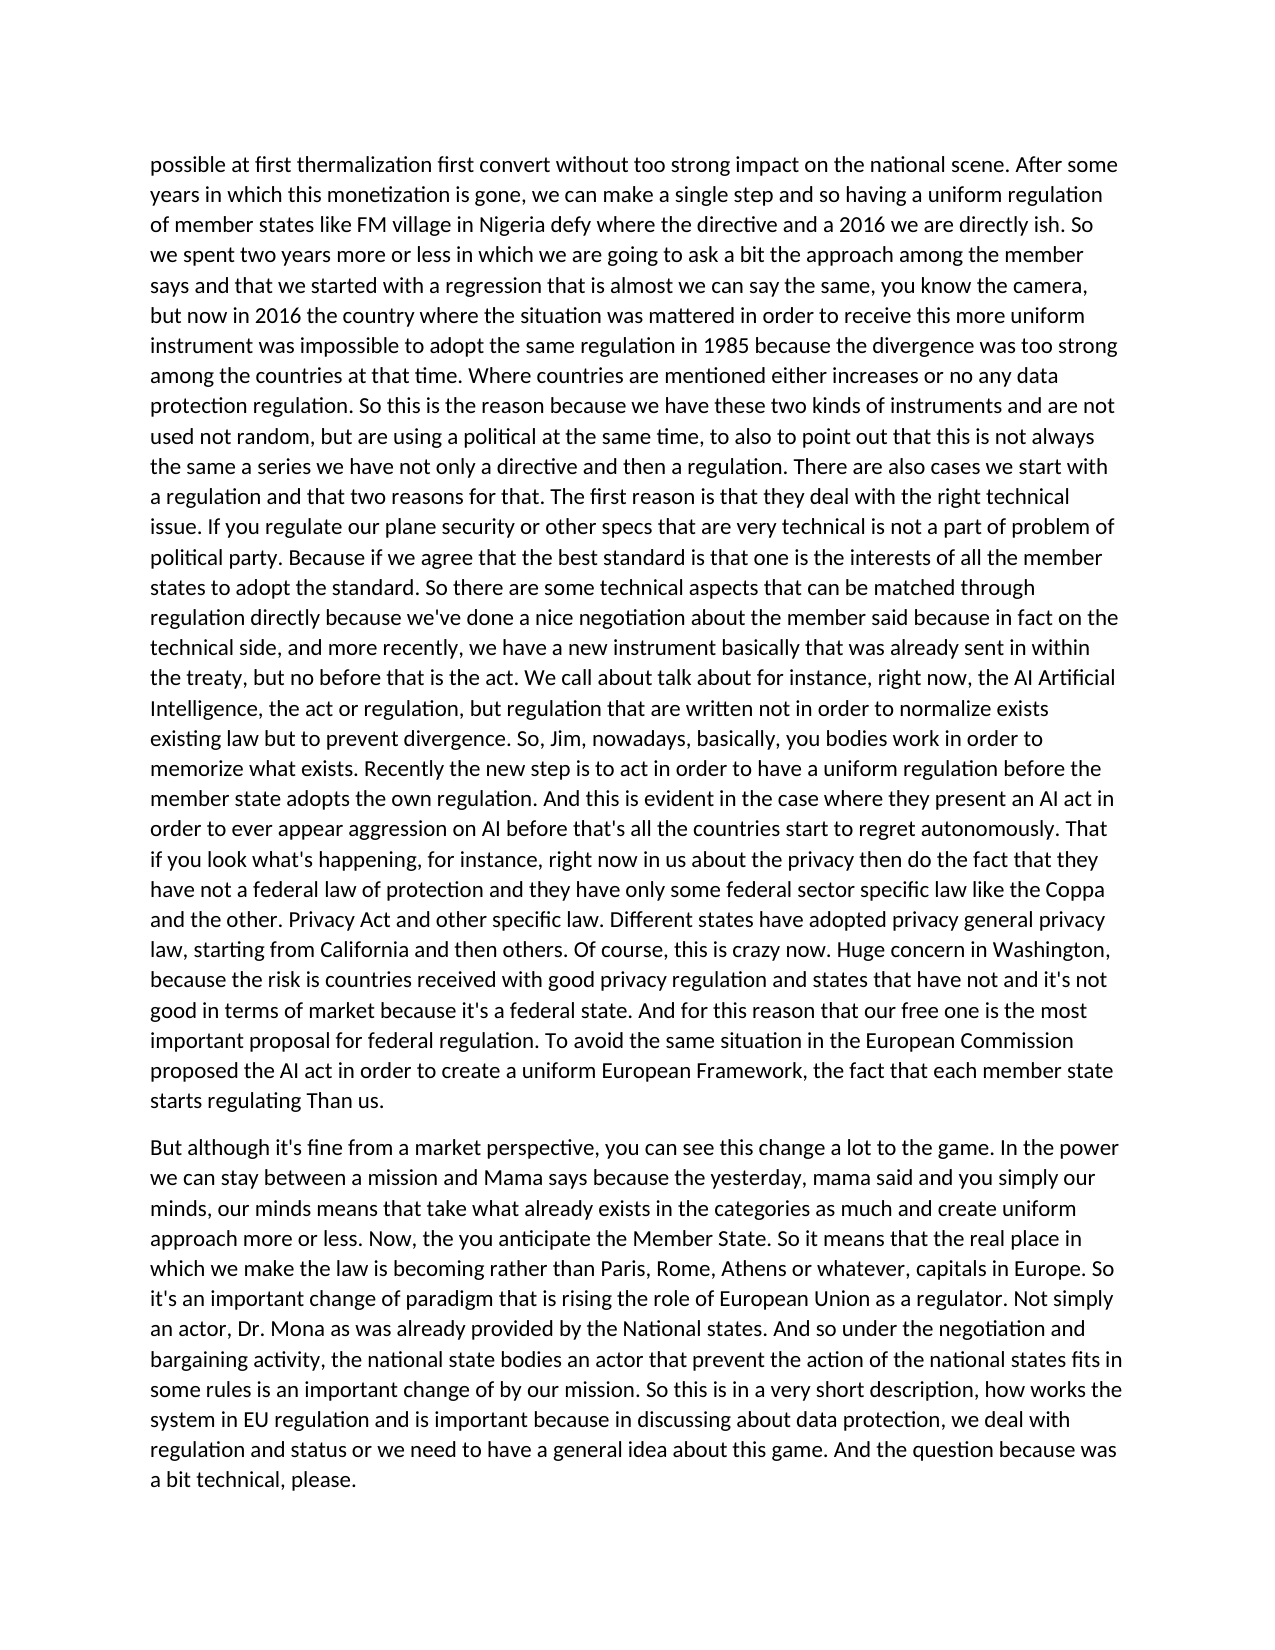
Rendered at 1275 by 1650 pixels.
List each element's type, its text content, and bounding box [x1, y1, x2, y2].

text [150, 150, 1125, 1114]
text But although it's fine from a market perspective, you can see this change a lot to the game. In the power we can stay between a mission and Mama says because the yesterday, mama said and you simply our minds, our minds means that take what already exists in the categories as much and create uniform approach more or less. Now, the you anticipate the Member State. So it means that the real place in which we make the law is becoming rather than Paris, Rome, Athens or whatever, capitals in Europe. So it's an important change of paradigm that is rising the role of European Union as a regulator. Not simply an actor, Dr. Mona as was already provided by the National states. And so under the negotiation and bargaining activity, the national state bodies an actor that prevent the action of the national states fits in some rules is an important change of by our mission. So this is in a very short description, how works the system in EU regulation and is important because in discussing about data protection, we deal with regulation and status or we need to have a general idea about this game. And the question because was a bit technical, please. [150, 1133, 1125, 1494]
